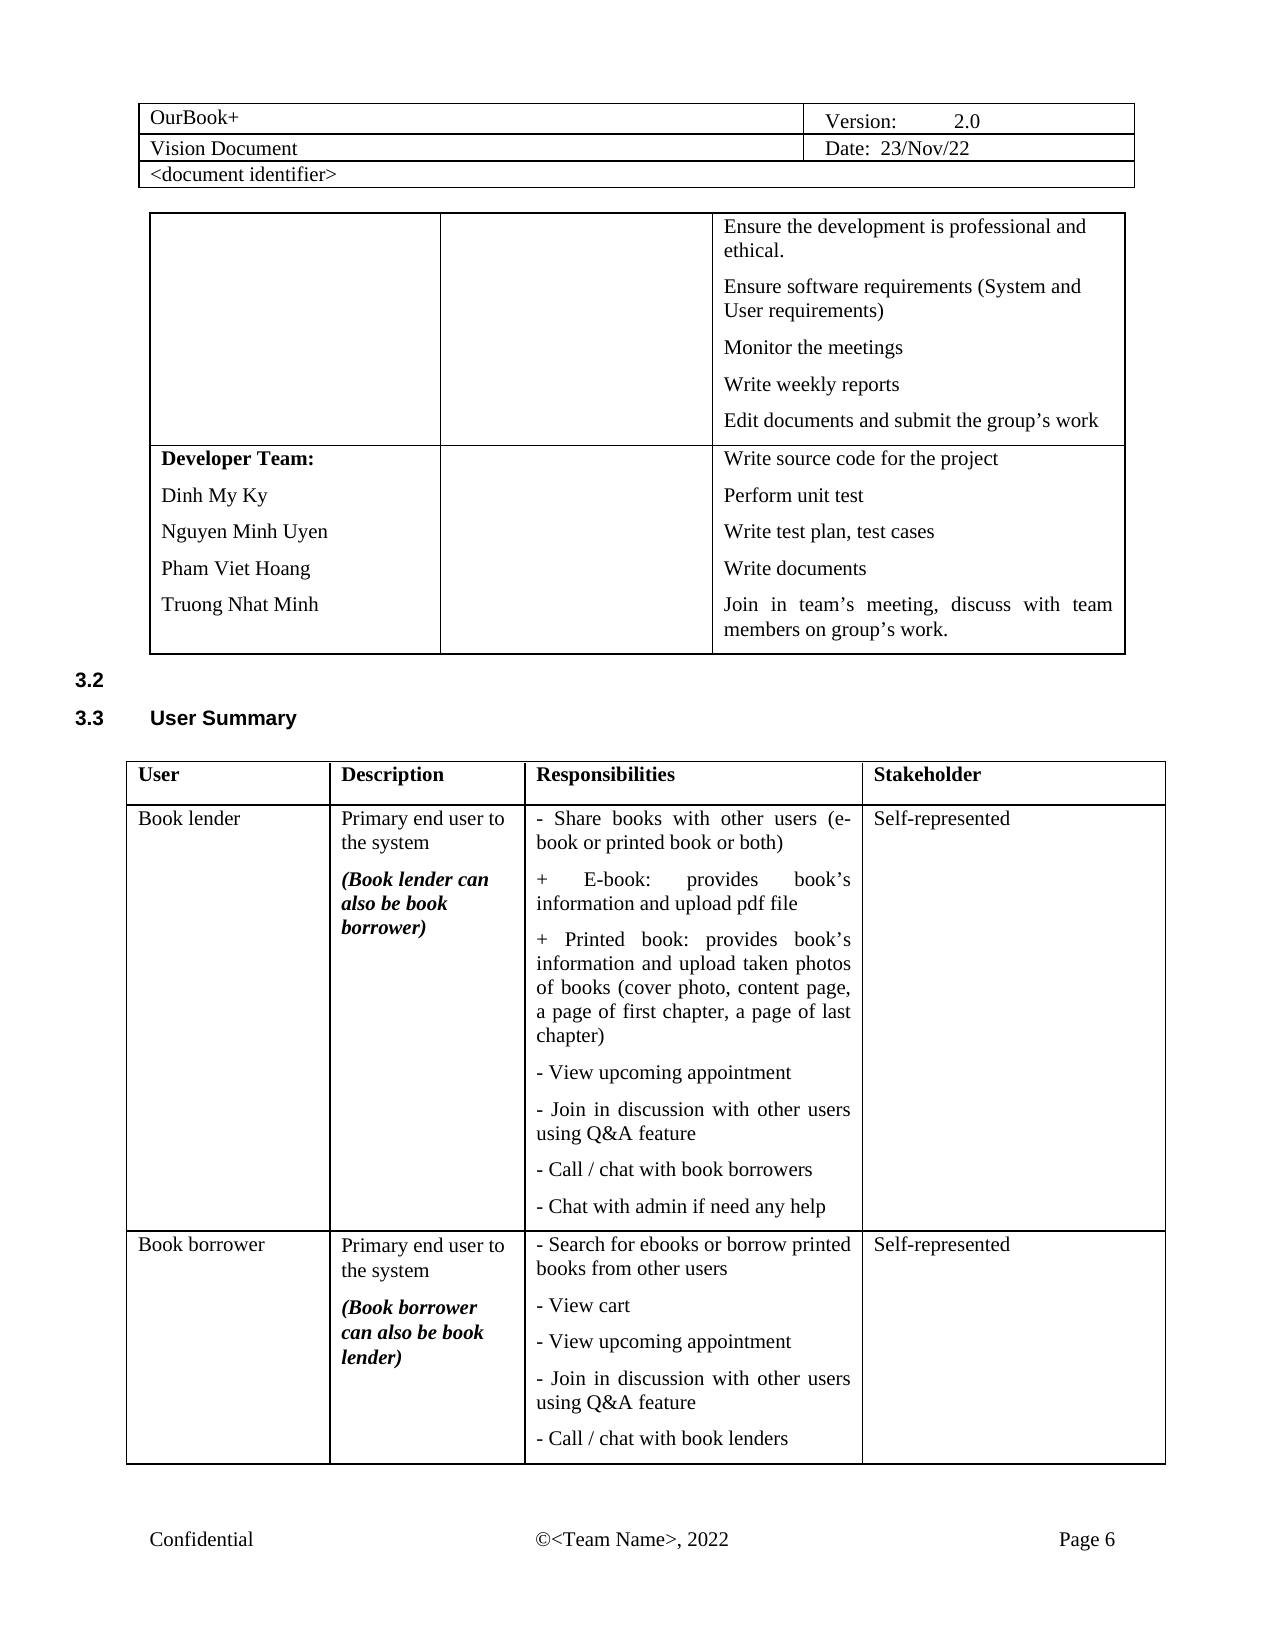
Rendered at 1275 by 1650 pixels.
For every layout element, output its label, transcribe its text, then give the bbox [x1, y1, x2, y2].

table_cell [331, 1232, 524, 1463]
table_header User [127, 762, 330, 804]
table_cell Write source code for the project Perform unit test Write test plan, test cases Write documents Join in team’s meeting, discuss with team members on group’s work. [713, 446, 1124, 653]
table_cell - Share books with other users (e-book or printed book or both) + E-book: provides book’s information and upload pdf file + Printed book: provides book’s information and upload taken photos of books (cover photo, content page, a page of first chapter, a page of last chapter) - View upcoming appointment - Join in discussion with other users using Q&A feature - Call / chat with book borrowers - Chat with admin if need any help [526, 806, 862, 1230]
table_header Responsibilities [526, 762, 862, 804]
table_cell [441, 446, 712, 653]
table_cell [526, 1232, 862, 1463]
table_cell Self-represented [863, 1232, 1165, 1463]
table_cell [713, 214, 1124, 444]
table_cell Book borrower [127, 1232, 329, 1463]
table_header Description [331, 762, 525, 804]
table_cell Primary end user to the system (Book lender can also be book borrower) [331, 806, 524, 1230]
table_cell Self-represented [863, 806, 1165, 1230]
subtitle User Summary [75, 704, 1125, 729]
table_cell Developer Team: Dinh My Ky Nguyen Minh Uyen Pham Viet Hoang Truong Nhat Minh [151, 446, 440, 653]
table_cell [151, 214, 440, 444]
table_header Stakeholder [863, 762, 1165, 804]
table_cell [441, 214, 712, 444]
table_cell Book lender [127, 806, 329, 1230]
